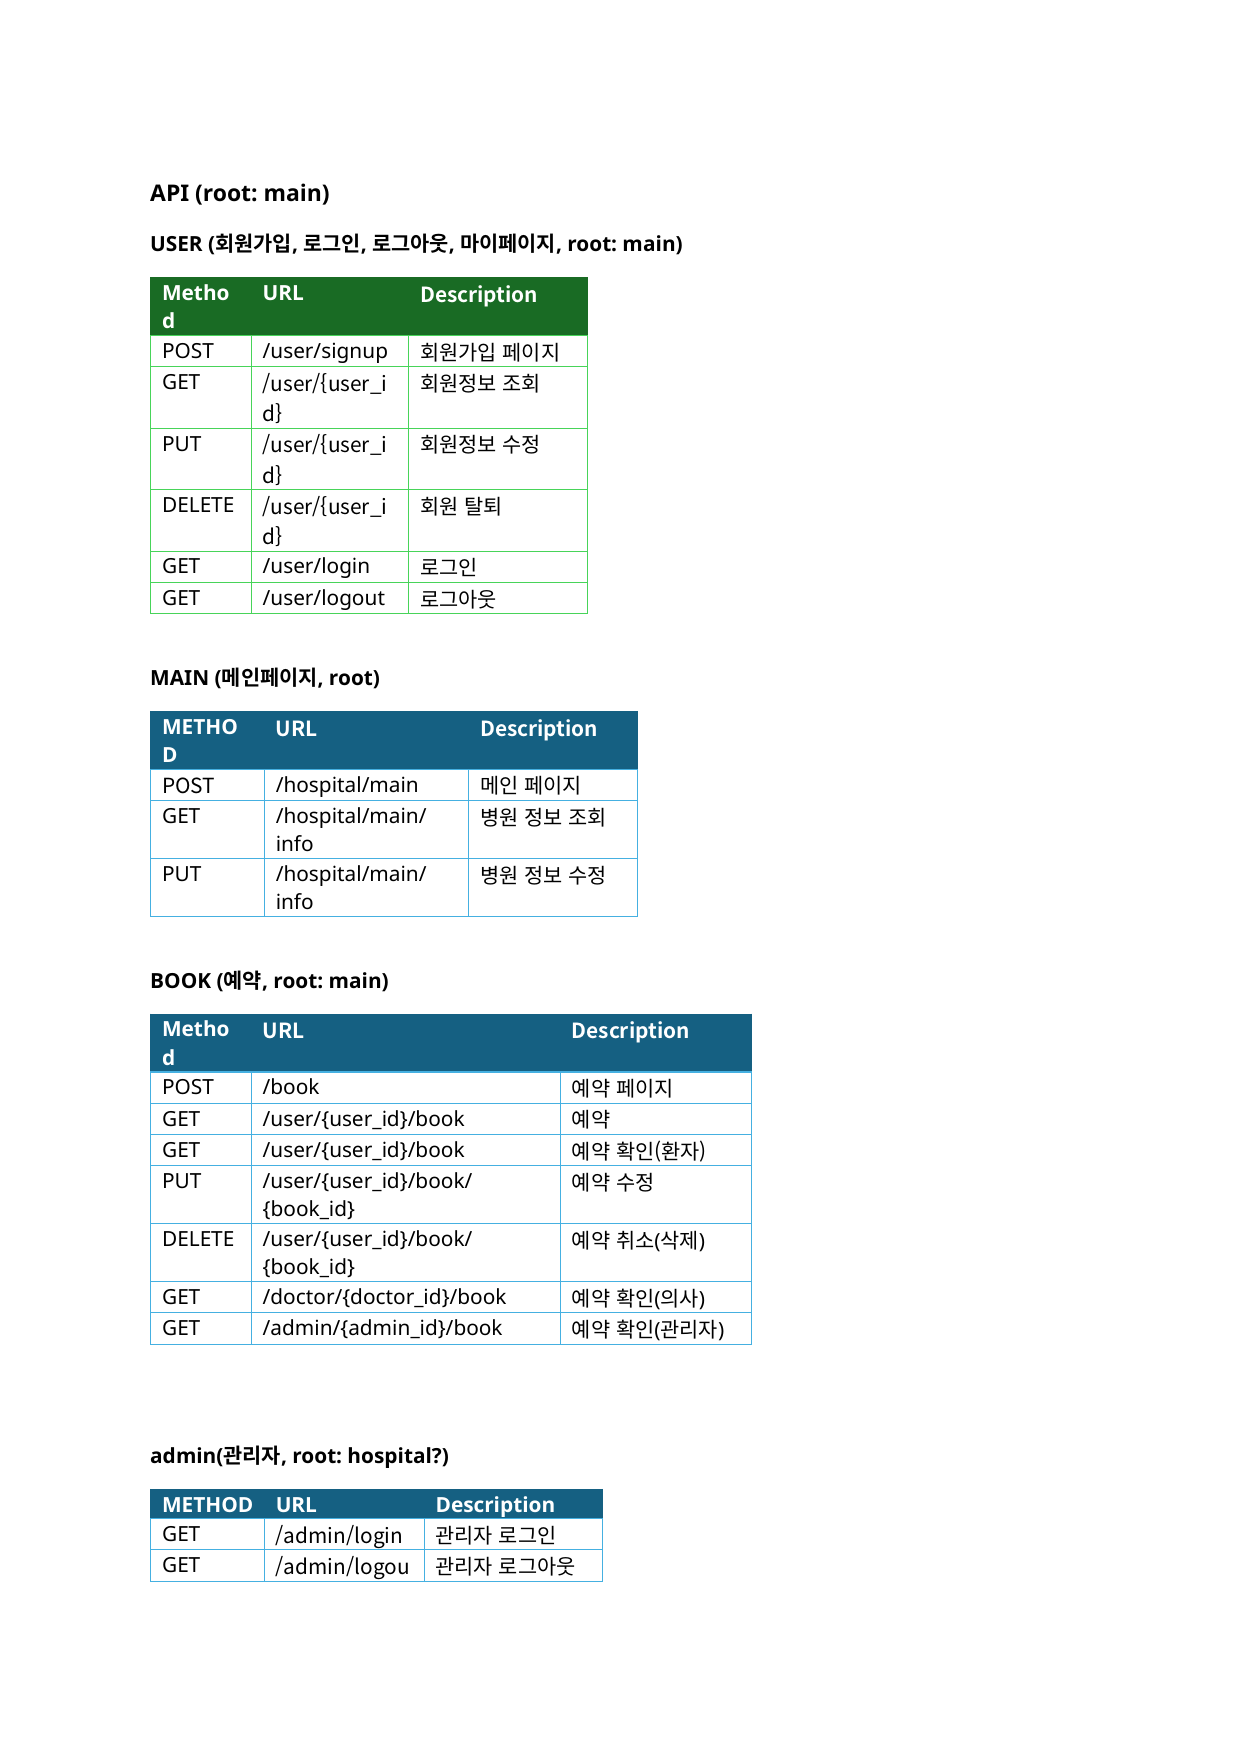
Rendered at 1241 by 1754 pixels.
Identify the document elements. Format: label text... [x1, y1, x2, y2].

table_header METHOD [151, 712, 264, 769]
table_header URL [252, 1015, 560, 1071]
table_cell 예약 확인(의사) [561, 1282, 751, 1312]
table_header Description [469, 712, 637, 769]
table_cell /book [252, 1073, 560, 1103]
table_cell /admin/logout [265, 1550, 424, 1581]
table_cell DELETE [151, 1224, 251, 1281]
table_cell 예약 [561, 1104, 751, 1134]
table_cell PUT [151, 1166, 251, 1223]
table_cell POST [151, 770, 264, 800]
table_header Description [561, 1015, 751, 1071]
table_cell 회원정보 조회 [409, 367, 587, 428]
table_cell 예약 수정 [561, 1166, 751, 1223]
table_cell /user/{user_id}/book/{book_id} [252, 1224, 560, 1281]
table_cell POST [151, 336, 251, 366]
table_cell /admin/login [265, 1519, 424, 1549]
table_cell /user/{user_id} [252, 490, 408, 551]
table_cell /user/{user_id}/book [252, 1104, 560, 1134]
table_cell /user/{user_id} [252, 429, 408, 489]
table_cell /user/login [252, 552, 408, 582]
table_cell GET [151, 801, 264, 858]
table_cell /user/signup [252, 336, 408, 366]
table_cell 회원가입 페이지 [409, 336, 587, 366]
table_cell /hospital/main/info [265, 801, 468, 858]
table_header URL [252, 278, 408, 335]
text admin(관리자, root: hospital?) [150, 1439, 1090, 1469]
table_cell 예약 확인(관리자) [561, 1313, 751, 1344]
text API (root: main) [150, 177, 1090, 208]
table_header Description [425, 1490, 602, 1518]
text BOOK (예약, root: main) [150, 964, 1090, 994]
table_cell DELETE [151, 490, 251, 551]
table_cell GET [151, 1282, 251, 1312]
table_cell 관리자 로그인 [425, 1519, 602, 1549]
text USER (회원가입, 로그인, 로그아웃, 마이페이지, root: main) [150, 228, 1090, 258]
table_cell 메인 페이지 [469, 770, 637, 800]
table_cell /user/{user_id}/book [252, 1135, 560, 1165]
table_header Description [409, 278, 587, 335]
table_cell 병원 정보 수정 [469, 859, 637, 916]
table_cell 회원정보 수정 [409, 429, 587, 489]
table_cell 예약 확인(환자) [561, 1135, 751, 1165]
table_cell GET [151, 1519, 264, 1549]
table_cell GET [151, 583, 251, 613]
table_cell PUT [151, 429, 251, 489]
table_cell 병원 정보 조회 [469, 801, 637, 858]
table_header Method [151, 1015, 251, 1071]
table_header Method [151, 278, 251, 335]
table_header URL [265, 712, 468, 769]
table_cell 로그인 [409, 552, 587, 582]
table_cell /user/{user_id}/book/{book_id} [252, 1166, 560, 1223]
table_cell GET [151, 552, 251, 582]
table_cell 예약 페이지 [561, 1073, 751, 1103]
table_cell GET [151, 1135, 251, 1165]
table_cell POST [151, 1073, 251, 1103]
table_cell /doctor/{doctor_id}/book [252, 1282, 560, 1312]
table_cell 로그아웃 [409, 583, 587, 613]
table_cell PUT [151, 859, 264, 916]
table_cell GET [151, 1104, 251, 1134]
table_header URL [265, 1490, 424, 1518]
table_cell 회원 탈퇴 [409, 490, 587, 551]
table_cell /user/logout [252, 583, 408, 613]
table_cell /admin/{admin_id}/book [252, 1313, 560, 1344]
table_cell /user/{user_id} [252, 367, 408, 428]
table_header METHOD [151, 1490, 264, 1518]
text MAIN (메인페이지, root) [150, 661, 1090, 692]
table_cell GET [151, 1313, 251, 1344]
table_cell /hospital/main [265, 770, 468, 800]
table_cell GET [151, 1550, 264, 1581]
table_cell /hospital/main/info [265, 859, 468, 916]
table_cell GET [151, 367, 251, 428]
table_cell 예약 취소(삭제) [561, 1224, 751, 1281]
table_cell 관리자 로그아웃 [425, 1550, 602, 1581]
